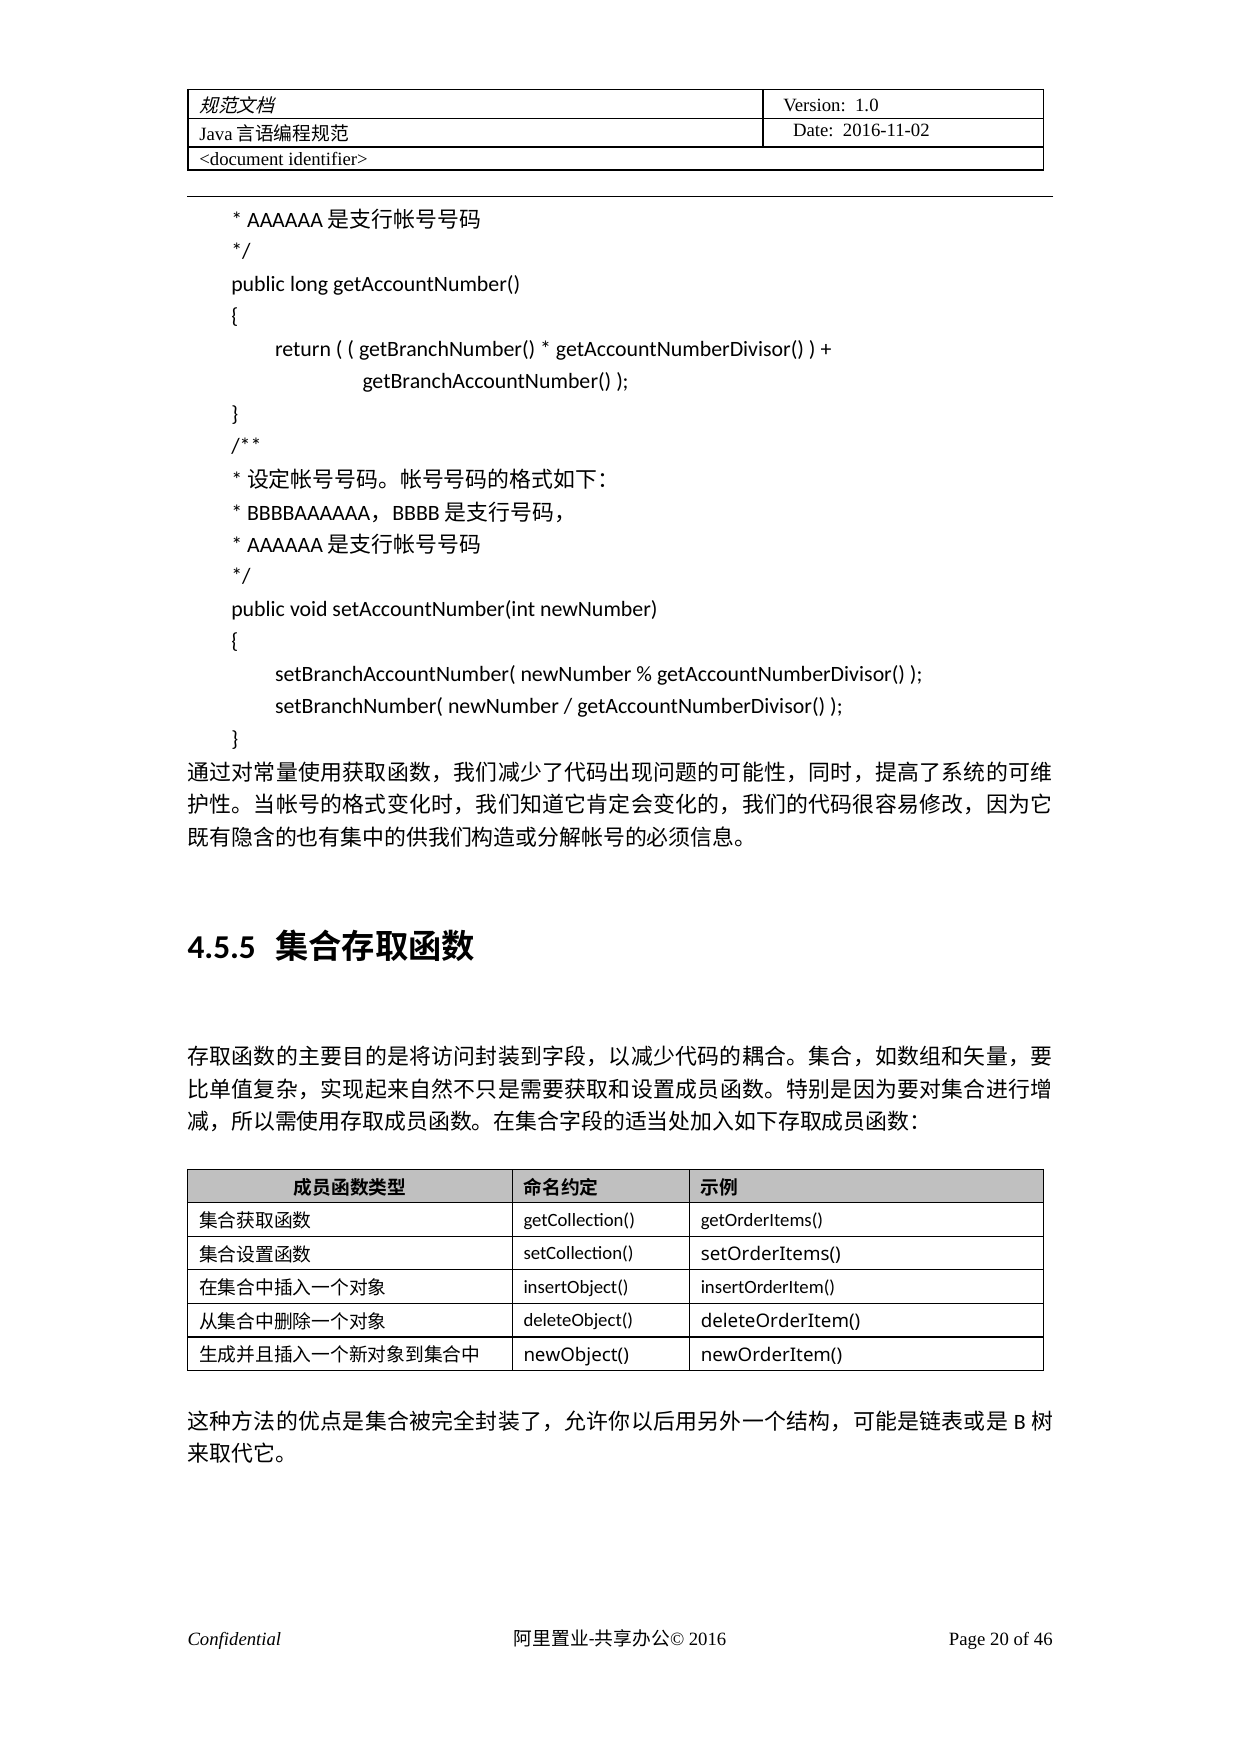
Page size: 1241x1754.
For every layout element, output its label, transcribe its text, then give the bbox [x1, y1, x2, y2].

text getBranchAccountNumber() ); [318, 364, 1053, 397]
table_cell newOrderItem() [690, 1338, 1043, 1370]
text setBranchAccountNumber( newNumber % getAccountNumberDivisor() ); [231, 657, 1053, 689]
text public long getAccountNumber() [231, 267, 1053, 299]
table_cell getOrderItems() [690, 1203, 1043, 1236]
table_cell 从集合中删除一个对象 [188, 1304, 512, 1336]
table_cell 生成并且插入一个新对象到集合中 [188, 1338, 512, 1370]
text 这种方法的优点是集合被完全封装了，允许你以后用另外一个结构，可能是链表或是 B 树来取代它。 [187, 1403, 1053, 1468]
text return ( ( getBranchNumber() * getAccountNumberDivisor() ) + [231, 332, 1053, 364]
subtitle 4.5.5 集合存取函数 [187, 911, 1053, 976]
text public void setAccountNumber(int newNumber) [231, 592, 1053, 624]
table_header 示例 [690, 1170, 1043, 1202]
text * 设定帐号号码。帐号号码的格式如下： [231, 462, 1053, 494]
text setBranchNumber( newNumber / getAccountNumberDivisor() ); [231, 689, 1053, 722]
text /** [231, 429, 1053, 462]
text } [231, 397, 1053, 429]
table_header 成员函数类型 [188, 1170, 512, 1202]
table_cell 在集合中插入一个对象 [188, 1270, 512, 1303]
table_cell getCollection() [513, 1203, 689, 1236]
text */ [231, 559, 1053, 592]
table_cell 集合设置函数 [188, 1237, 512, 1269]
text { [231, 624, 1053, 657]
table_cell insertObject() [513, 1270, 689, 1303]
table_cell newObject() [513, 1338, 689, 1370]
table_cell 集合获取函数 [188, 1203, 512, 1236]
table_cell setOrderItems() [690, 1237, 1043, 1269]
table_header 命名约定 [513, 1170, 689, 1202]
text } [231, 722, 1053, 754]
text */ [231, 234, 1053, 267]
table_cell deleteObject() [513, 1304, 689, 1336]
text * BBBBAAAAAA，BBBB 是支行号码， [231, 494, 1053, 527]
text 通过对常量使用获取函数，我们减少了代码出现问题的可能性，同时，提高了系统的可维护性。当帐号的格式变化时，我们知道它肯定会变化的，我们的代码很容易修改，因为它既有隐含的也有集中的供我们构造或分解帐号的必须信息。 [187, 754, 1053, 852]
text * AAAAAA 是支行帐号号码 [231, 527, 1053, 559]
table_cell setCollection() [513, 1237, 689, 1269]
text 存取函数的主要目的是将访问封装到字段，以减少代码的耦合。集合，如数组和矢量，要比单值复杂，实现起来自然不只是需要获取和设置成员函数。特别是因为要对集合进行增减，所以需使用存取成员函数。在集合字段的适当处加入如下存取成员函数： [187, 1039, 1053, 1136]
text { [231, 299, 1053, 332]
table_cell deleteOrderItem() [690, 1304, 1043, 1336]
table_cell insertOrderItem() [690, 1270, 1043, 1303]
text * AAAAAA 是支行帐号号码 [231, 202, 1053, 234]
